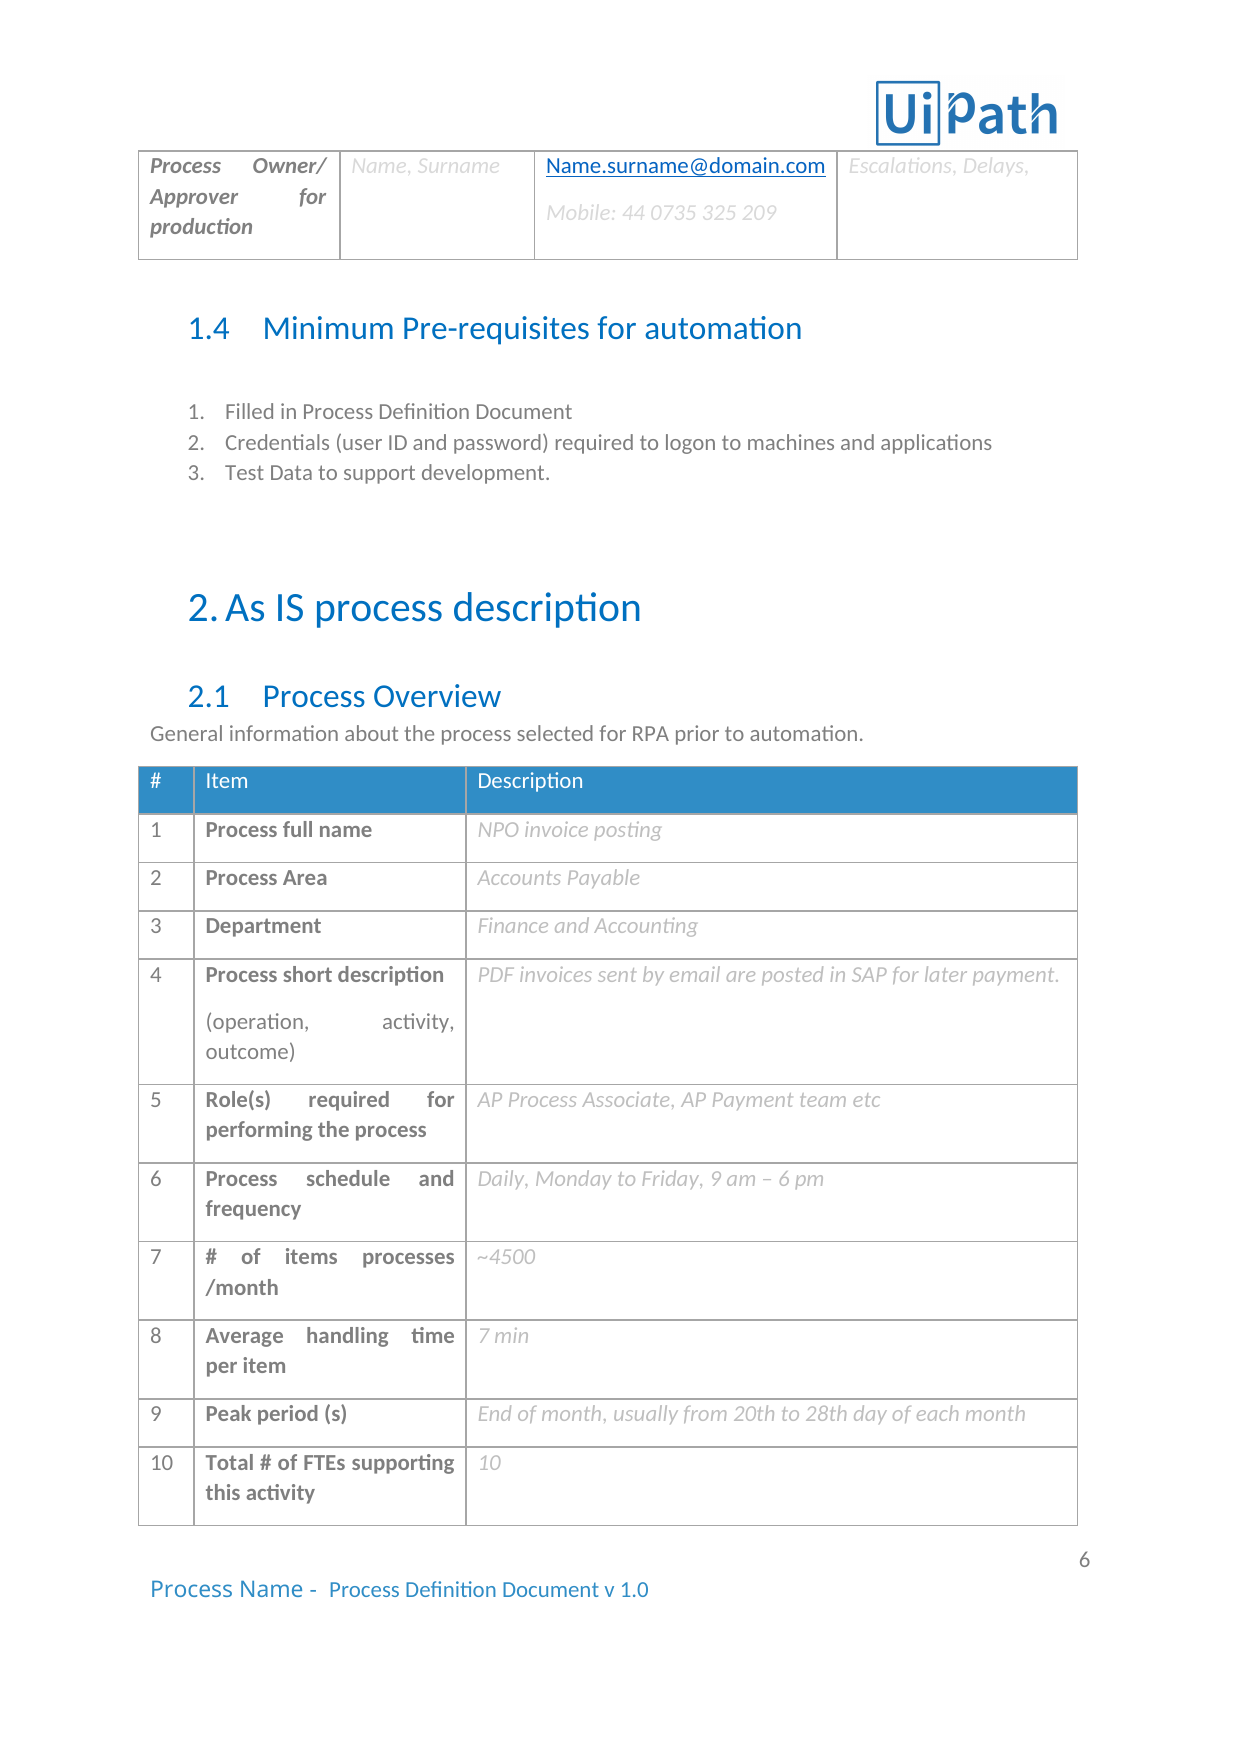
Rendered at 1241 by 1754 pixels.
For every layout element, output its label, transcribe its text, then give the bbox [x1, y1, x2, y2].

table_cell NPO invoice posting [467, 815, 1077, 862]
table_cell 8 [139, 1321, 193, 1398]
table_cell 10 [467, 1448, 1077, 1525]
table_cell 9 [139, 1400, 193, 1446]
table_cell # of items processes /month [195, 1242, 465, 1319]
table_cell Daily, Monday to Friday, 9 am – 6 pm [467, 1164, 1077, 1241]
table_cell Average handling time per item [195, 1321, 465, 1398]
table_cell Process Owner/ Approver for production [139, 152, 339, 259]
table_cell Department [195, 912, 465, 958]
table_cell Peak period (s) [195, 1400, 465, 1446]
list Credentials (user ID and password) required to logon to machines and applications [187, 428, 1090, 456]
picture [867, 75, 1065, 149]
table_header Item [195, 767, 465, 813]
text General information about the process selected for RPA prior to automation. [150, 719, 1090, 747]
table_cell Name.surname@domain.com Mobile: 44 0735 325 209 [535, 152, 836, 259]
table_header Description [467, 767, 1077, 813]
table_cell Total # of FTEs supporting this activity [195, 1448, 465, 1525]
subtitle Minimum Pre-requisites for automation [187, 307, 1090, 347]
table_cell 6 [139, 1164, 193, 1241]
table_cell AP Process Associate, AP Payment team etc [467, 1085, 1077, 1162]
table_header # [139, 767, 193, 813]
table_cell PDF invoices sent by email are posted in SAP for later payment. [467, 960, 1077, 1084]
list Filled in Process Definition Document [187, 397, 1090, 426]
table_cell 5 [139, 1085, 193, 1162]
table_cell 7 min [467, 1321, 1077, 1398]
subtitle Process Overview [187, 675, 1090, 715]
table_cell Process Area [195, 863, 465, 910]
table_cell Name, Surname [341, 152, 534, 259]
subtitle As IS process description [187, 581, 1090, 632]
table_cell 3 [139, 912, 193, 958]
table_cell Role(s) required for performing the process [195, 1085, 465, 1162]
table_cell 1 [139, 815, 193, 862]
table_cell Process schedule and frequency [195, 1164, 465, 1241]
table_cell End of month, usually from 20th to 28th day of each month [467, 1400, 1077, 1446]
table_cell Escalations, Delays, [838, 152, 1077, 259]
table_cell Process full name [195, 815, 465, 862]
table_cell 4 [139, 960, 193, 1084]
table_cell 10 [139, 1448, 193, 1525]
table_cell 2 [139, 863, 193, 910]
list Test Data to support development. [187, 458, 1090, 486]
table_cell Finance and Accounting [467, 912, 1077, 958]
table_cell Accounts Payable [467, 863, 1077, 910]
table_cell Process short description (operation, activity, outcome) [195, 960, 465, 1084]
table_cell ~4500 [467, 1242, 1077, 1319]
table_cell 7 [139, 1242, 193, 1319]
